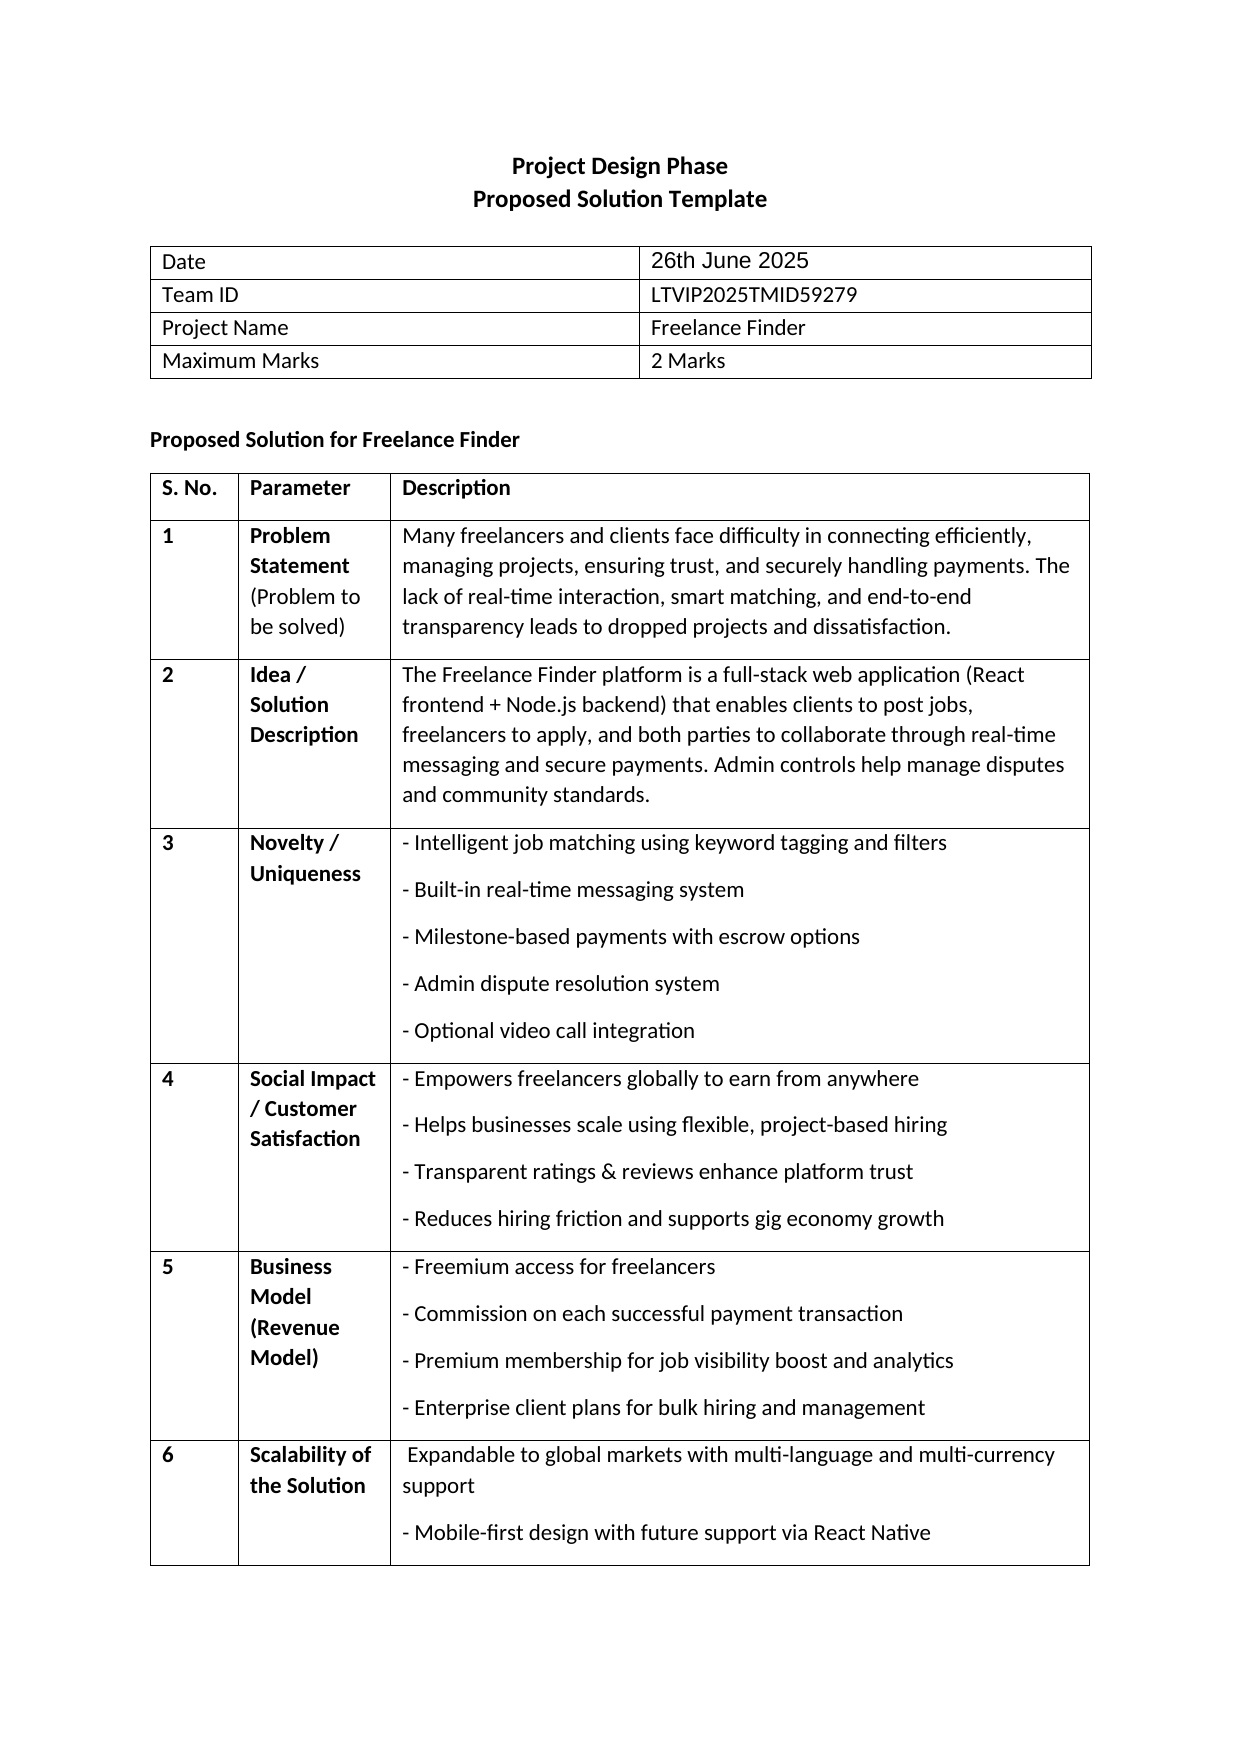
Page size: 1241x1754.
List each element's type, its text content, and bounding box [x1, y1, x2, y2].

table_cell Social Impact / Customer Satisfaction [239, 1064, 390, 1251]
table_header 26th June 2025 [640, 247, 1091, 279]
table_cell Idea / Solution Description [239, 660, 390, 827]
table_cell 6 [151, 1441, 238, 1564]
table_cell Project Name [151, 313, 639, 345]
table_cell Novelty / Uniqueness [239, 829, 390, 1063]
table_header Parameter [239, 474, 390, 520]
table_cell LTVIP2025TMID59279 [640, 280, 1091, 312]
table_cell - Empowers freelancers globally to earn from anywhere - Helps businesses scale using flexible, project-based hiring - Transparent ratings & reviews enhance platform trust - Reduces hiring friction and supports gig economy growth [391, 1064, 1089, 1251]
table_header S. No. [151, 474, 238, 520]
table_cell 1 [151, 521, 238, 659]
table_cell Maximum Marks [151, 346, 639, 378]
table_cell - Intelligent job matching using keyword tagging and filters - Built-in real-time messaging system - Milestone-based payments with escrow options - Admin dispute resolution system - Optional video call integration [391, 829, 1089, 1063]
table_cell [239, 1441, 390, 1564]
table_cell 4 [151, 1064, 238, 1251]
table_header Description [391, 474, 1089, 520]
table_cell Problem Statement (Problem to be solved) [239, 521, 390, 659]
table_header Date [151, 247, 639, 279]
table_cell Team ID [151, 280, 639, 312]
table_cell 5 [151, 1252, 238, 1439]
table_cell - Freemium access for freelancers - Commission on each successful payment transaction - Premium membership for job visibility boost and analytics - Enterprise client plans for bulk hiring and management [391, 1252, 1089, 1439]
table_cell 2 [151, 660, 238, 827]
table_cell The Freelance Finder platform is a full-stack web application (React frontend + Node.js backend) that enables clients to post jobs, freelancers to apply, and both parties to collaborate through real-time messaging and secure payments. Admin controls help manage disputes and community standards. [391, 660, 1089, 827]
table_cell 3 [151, 829, 238, 1063]
text Proposed Solution Template [150, 183, 1090, 213]
text Project Design Phase [150, 150, 1090, 181]
text Proposed Solution for Freelance Finder [150, 426, 1090, 454]
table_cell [391, 1441, 1089, 1564]
table_cell Business Model (Revenue Model) [239, 1252, 390, 1439]
table_cell 2 Marks [640, 346, 1091, 378]
table_cell Many freelancers and clients face difficulty in connecting efficiently, managing projects, ensuring trust, and securely handling payments. The lack of real-time interaction, smart matching, and end-to-end transparency leads to dropped projects and dissatisfaction. [391, 521, 1089, 659]
table_cell Freelance Finder [640, 313, 1091, 345]
